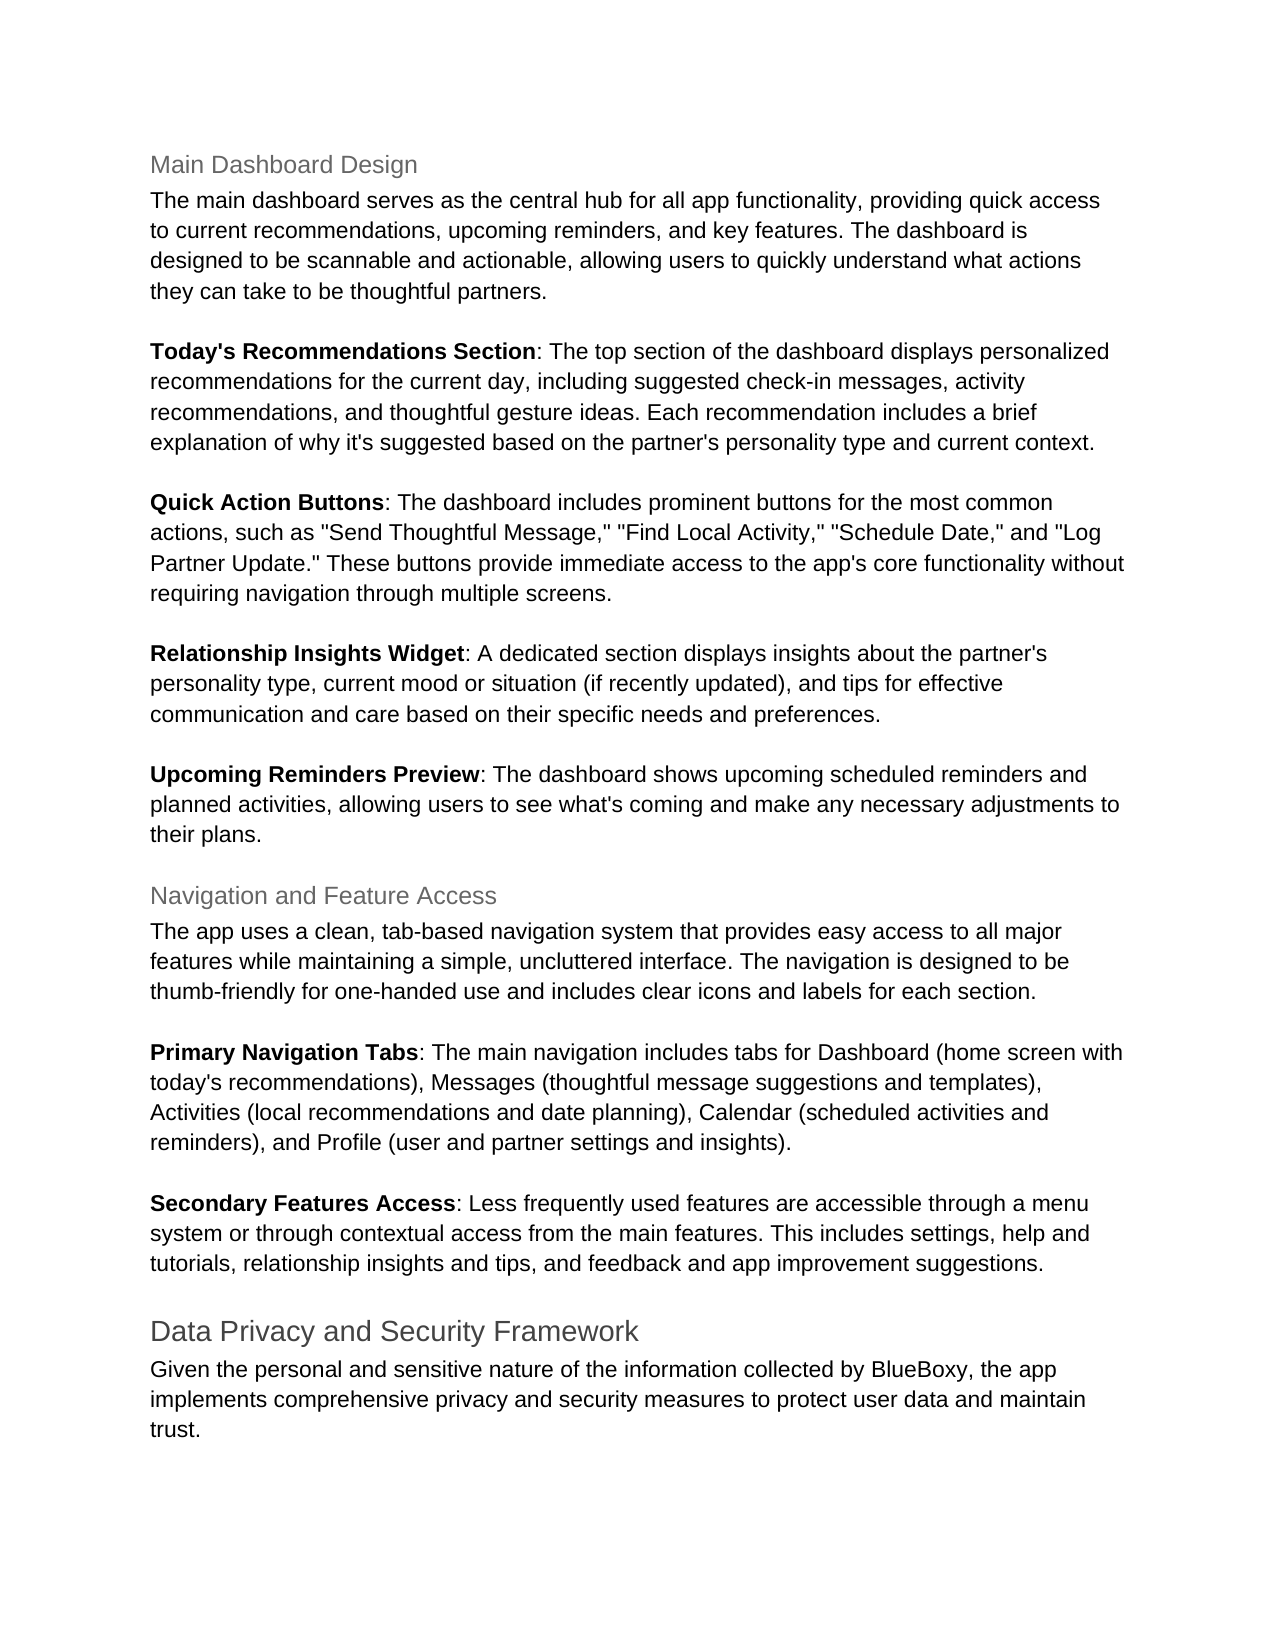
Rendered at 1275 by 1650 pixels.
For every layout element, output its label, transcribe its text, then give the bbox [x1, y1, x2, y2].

text Today's Recommendations Section: The top section of the dashboard displays personalized recommendations for the current day, including suggested check-in messages, activity recommendations, and thoughtful gesture ideas. Each recommendation includes a brief explanation of why it's suggested based on the partner's personality type and current context. [150, 338, 1125, 455]
subtitle Data Privacy and Security Framework [150, 1314, 1125, 1347]
text Upcoming Reminders Preview: The dashboard shows upcoming scheduled reminders and planned activities, allowing users to see what's coming and make any necessary adjustments to their plans. [150, 761, 1125, 848]
text Quick Action Buttons: The dashboard includes prominent buttons for the most common actions, such as "Send Thoughtful Message," "Find Local Activity," "Schedule Date," and "Log Partner Update." These buttons provide immediate access to the app's core functionality without requiring navigation through multiple screens. [150, 489, 1125, 606]
text The main dashboard serves as the central hub for all app functionality, providing quick access to current recommendations, upcoming reminders, and key features. The dashboard is designed to be scannable and actionable, allowing users to quickly understand what actions they can take to be thoughtful partners. [150, 187, 1125, 304]
text Given the personal and sensitive nature of the information collected by BlueBoxy, the app implements comprehensive privacy and security measures to protect user data and maintain trust. [150, 1356, 1125, 1442]
text Secondary Features Access: Less frequently used features are accessible through a menu system or through contextual access from the main features. This includes settings, help and tutorials, relationship insights and tips, and feedback and app improvement suggestions. [150, 1190, 1125, 1277]
text The app uses a clean, tab-based navigation system that provides easy access to all major features while maintaining a simple, uncluttered interface. The navigation is designed to be thumb-friendly for one-handed use and includes clear icons and labels for each section. [150, 918, 1125, 1005]
subtitle Main Dashboard Design [150, 150, 1125, 179]
text Relationship Insights Widget: A dedicated section displays insights about the partner's personality type, current mood or situation (if recently updated), and tips for effective communication and care based on their specific needs and preferences. [150, 640, 1125, 727]
subtitle Navigation and Feature Access [150, 881, 1125, 909]
text Primary Navigation Tabs: The main navigation includes tabs for Dashboard (home screen with today's recommendations), Messages (thoughtful message suggestions and templates), Activities (local recommendations and date planning), Calendar (scheduled activities and reminders), and Profile (user and partner settings and insights). [150, 1039, 1125, 1156]
